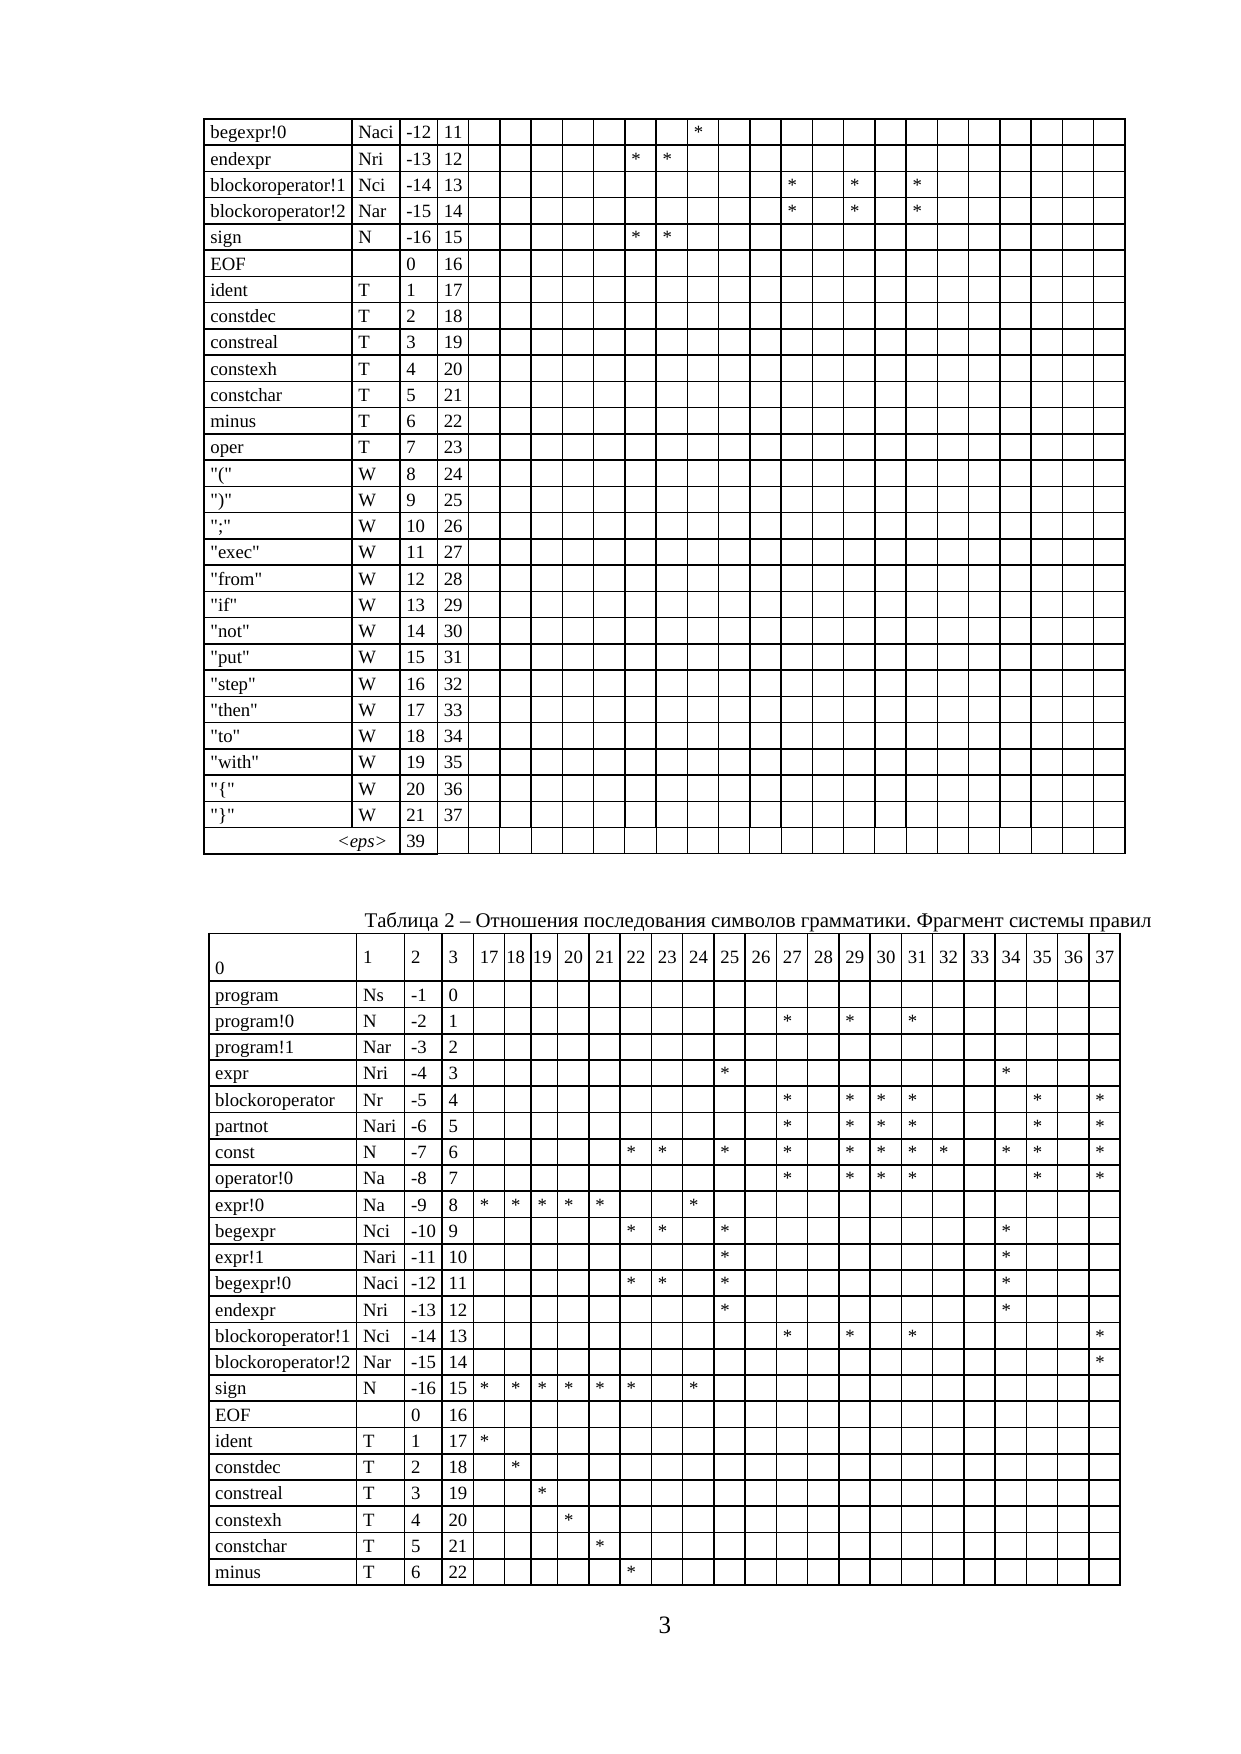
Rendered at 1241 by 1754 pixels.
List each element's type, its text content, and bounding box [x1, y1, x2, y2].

table_cell [1094, 723, 1124, 748]
table_cell [1063, 225, 1093, 249]
table_cell constchar [205, 382, 351, 407]
table_cell [813, 750, 843, 774]
table_cell 36 [438, 776, 468, 801]
table_cell [683, 1402, 713, 1427]
table_cell * [683, 1192, 713, 1217]
table_cell [746, 1087, 776, 1112]
table_cell [813, 540, 843, 564]
table_cell [938, 461, 968, 486]
table_cell [474, 1533, 504, 1558]
table_cell [1032, 645, 1062, 669]
table_cell 5 [443, 1113, 473, 1138]
table_cell -1 [405, 982, 441, 1007]
table_cell [969, 146, 999, 171]
table_cell 13 [401, 592, 437, 617]
table_cell [1094, 146, 1124, 171]
table_cell constexh [210, 1507, 356, 1532]
table_cell [965, 1376, 994, 1400]
table_cell [532, 1402, 557, 1427]
table_cell 24 [438, 461, 468, 486]
table_cell W [353, 461, 399, 486]
table_cell [1058, 1061, 1088, 1085]
table_cell [840, 1192, 869, 1217]
table_cell * [626, 225, 655, 249]
table_cell [782, 461, 812, 486]
table_cell [1058, 1192, 1088, 1217]
table_cell [1094, 120, 1124, 144]
table_cell [1058, 1560, 1088, 1584]
table_cell [590, 1061, 619, 1085]
table_cell [969, 251, 999, 276]
table_cell [505, 1008, 530, 1033]
table_cell [907, 435, 937, 459]
table_cell [1027, 1008, 1057, 1033]
table_cell [1001, 251, 1030, 276]
table_cell [715, 1533, 744, 1558]
table_cell [996, 1455, 1026, 1479]
table_cell [938, 225, 968, 249]
table_cell 11 [443, 1271, 473, 1295]
table_cell [1032, 146, 1062, 171]
table_cell [871, 1008, 901, 1033]
table_cell [469, 566, 499, 591]
table_cell [933, 1481, 963, 1505]
table_cell [1094, 618, 1124, 643]
table_cell * [1090, 1140, 1119, 1164]
table_cell [626, 487, 655, 512]
table_cell [751, 776, 780, 801]
table_cell T [353, 408, 399, 433]
table_cell constexh [205, 356, 351, 381]
table_cell [719, 828, 749, 853]
table_cell [876, 225, 905, 249]
table_cell W [353, 776, 399, 801]
table_cell [751, 671, 780, 696]
table_cell N [357, 1140, 404, 1164]
table_cell * [840, 1166, 869, 1190]
table_cell Nci [357, 1218, 404, 1243]
table_cell [746, 982, 776, 1007]
table_cell [965, 1087, 994, 1112]
table_cell * [1027, 1140, 1057, 1164]
table_cell [1094, 435, 1124, 459]
table_cell [474, 1218, 504, 1243]
table_cell [469, 277, 499, 302]
table_cell [844, 671, 874, 696]
table_cell [625, 828, 656, 853]
table_cell [621, 1402, 651, 1427]
table_cell [876, 802, 905, 827]
table_cell [719, 697, 749, 722]
table_cell [902, 1061, 932, 1085]
table_cell [652, 1008, 682, 1033]
table_cell [746, 1350, 776, 1374]
table_cell [652, 982, 682, 1007]
table_cell [751, 120, 780, 144]
table_cell [469, 172, 499, 197]
table_cell [652, 1061, 682, 1085]
table_cell [563, 330, 593, 354]
table_cell [813, 303, 843, 328]
table_cell [469, 592, 499, 617]
table_cell blockoroperator!2 [205, 198, 351, 223]
table_cell [840, 1218, 869, 1243]
table_cell [626, 120, 655, 144]
table_cell [474, 1140, 504, 1164]
table_cell * [1027, 1113, 1057, 1138]
table_cell 11 [438, 120, 468, 144]
table_cell * [1090, 1087, 1119, 1112]
table_cell [501, 356, 530, 381]
table_cell * [505, 1376, 530, 1400]
table_cell [657, 540, 687, 564]
table_cell [1063, 566, 1093, 591]
table_cell [938, 435, 968, 459]
table_cell [501, 750, 530, 774]
table_cell [594, 225, 624, 249]
table_cell [876, 120, 905, 144]
table_cell -13 [401, 146, 437, 171]
table_cell [1090, 1008, 1119, 1033]
table_cell 10 [443, 1245, 473, 1269]
table_cell [474, 1035, 504, 1059]
table_cell [715, 1455, 744, 1479]
table_cell [719, 198, 749, 223]
table_cell [933, 1323, 963, 1348]
table_cell * [1027, 1166, 1057, 1190]
table_cell [871, 1428, 901, 1453]
table_cell [813, 382, 843, 407]
table_cell * [683, 1376, 713, 1400]
table_cell [621, 1061, 651, 1085]
table_cell W [353, 750, 399, 774]
table_cell * [782, 198, 812, 223]
table_cell 7 [443, 1166, 473, 1190]
table_cell [938, 487, 968, 512]
table_cell 14 [401, 618, 437, 643]
table_cell [474, 1297, 504, 1322]
table_cell [469, 645, 499, 669]
table_cell [808, 1113, 838, 1138]
table_cell * [777, 1140, 807, 1164]
table_cell [683, 1533, 713, 1558]
table_cell [501, 723, 530, 748]
table_cell [532, 1507, 557, 1532]
table_cell [1001, 382, 1030, 407]
table_cell [719, 776, 749, 801]
table_cell [907, 723, 937, 748]
table_header 24 [683, 934, 713, 980]
table_cell constreal [210, 1481, 356, 1505]
table_cell [626, 172, 655, 197]
table_cell [657, 802, 687, 827]
table_cell [751, 802, 780, 827]
table_cell [782, 645, 812, 669]
table_cell [777, 1402, 807, 1427]
table_cell [933, 1402, 963, 1427]
table_cell W [353, 802, 399, 827]
table_cell [505, 1087, 530, 1112]
table_cell [1032, 802, 1062, 827]
table_cell [902, 982, 932, 1007]
table_cell [1032, 120, 1062, 144]
table_cell [469, 356, 499, 381]
table_cell [933, 1245, 963, 1269]
table_cell [746, 1428, 776, 1453]
table_cell [938, 251, 968, 276]
table_cell [996, 1533, 1026, 1558]
table_cell [933, 1533, 963, 1558]
table_cell [563, 225, 593, 249]
table_cell * [621, 1271, 651, 1295]
table_cell [1001, 120, 1030, 144]
table_cell [1001, 802, 1030, 827]
table_cell [715, 1376, 744, 1400]
table_cell * [933, 1140, 963, 1164]
table_cell begexpr [210, 1218, 356, 1243]
table_cell [1058, 1376, 1088, 1400]
table_cell [777, 1061, 807, 1085]
table_cell 12 [443, 1297, 473, 1322]
table_cell * [558, 1376, 588, 1400]
table_cell [558, 1271, 588, 1295]
table_cell * [474, 1376, 504, 1400]
table_cell ident [210, 1428, 356, 1453]
table_cell [505, 1061, 530, 1085]
table_cell [501, 330, 530, 354]
table_cell [1001, 513, 1030, 538]
table_cell [1058, 1035, 1088, 1059]
table_cell [965, 1245, 994, 1269]
table_cell * [844, 172, 874, 197]
table_cell [871, 1297, 901, 1322]
table_cell [474, 1166, 504, 1190]
table_cell [657, 382, 687, 407]
table_cell [782, 723, 812, 748]
table_cell [1058, 1218, 1088, 1243]
table_cell [532, 1350, 557, 1374]
table_cell [808, 1560, 838, 1584]
table_cell [969, 408, 999, 433]
table_cell [746, 1245, 776, 1269]
table_cell [1001, 592, 1030, 617]
table_cell [1032, 592, 1062, 617]
table_cell [808, 1271, 838, 1295]
table_cell begexpr!0 [205, 120, 351, 144]
table_cell T [357, 1481, 404, 1505]
table_cell * [652, 1271, 682, 1295]
table_cell [1027, 1271, 1057, 1295]
table_cell [563, 146, 593, 171]
table_cell [996, 1402, 1026, 1427]
table_cell [782, 225, 812, 249]
table_cell 15 [401, 645, 437, 669]
table_cell 5 [401, 382, 437, 407]
table_cell [938, 408, 968, 433]
table_cell [594, 513, 624, 538]
table_cell [876, 776, 905, 801]
table_cell * [1090, 1350, 1119, 1374]
table_cell [621, 982, 651, 1007]
table_cell [777, 1560, 807, 1584]
table_cell W [353, 513, 399, 538]
table_cell [746, 1113, 776, 1138]
table_cell [563, 776, 593, 801]
table_cell [1058, 1533, 1088, 1558]
table_cell [808, 1140, 838, 1164]
table_cell expr [210, 1061, 356, 1085]
table_cell [532, 303, 562, 328]
table_cell [996, 1428, 1026, 1453]
table_cell [813, 356, 843, 381]
table_cell [683, 1087, 713, 1112]
table_cell [969, 330, 999, 354]
table_cell -7 [405, 1140, 441, 1164]
table_cell [505, 1245, 530, 1269]
table_cell [1063, 671, 1093, 696]
table_cell * [840, 1323, 869, 1348]
table_cell [965, 1455, 994, 1479]
table_cell [875, 828, 906, 853]
table_cell [469, 146, 499, 171]
table_cell 2 [443, 1035, 473, 1059]
table_cell [1001, 435, 1030, 459]
table_cell [469, 120, 499, 144]
table_cell [1090, 982, 1119, 1007]
table_cell [626, 697, 655, 722]
table_cell [1032, 566, 1062, 591]
table_cell [657, 303, 687, 328]
table_cell * [902, 1166, 932, 1190]
table_cell [715, 982, 744, 1007]
table_cell [594, 330, 624, 354]
table_cell Nci [357, 1323, 404, 1348]
table_cell [719, 303, 749, 328]
table_cell [813, 435, 843, 459]
table_cell [652, 1245, 682, 1269]
table_cell [813, 198, 843, 223]
table_cell [469, 461, 499, 486]
table_cell [1032, 303, 1062, 328]
table_cell 3 [405, 1481, 441, 1505]
table_cell [501, 645, 530, 669]
table_cell [871, 1271, 901, 1295]
table_cell [813, 566, 843, 591]
table_cell [751, 540, 780, 564]
table_cell [777, 1297, 807, 1322]
table_cell [1001, 776, 1030, 801]
table_cell * [715, 1271, 744, 1295]
table_cell [1027, 1192, 1057, 1217]
table_cell [558, 1481, 588, 1505]
table_cell W [353, 645, 399, 669]
table_cell [505, 1350, 530, 1374]
table_header 36 [1058, 934, 1088, 980]
table_cell [876, 382, 905, 407]
table_cell Nri [357, 1297, 404, 1322]
table_cell [938, 120, 968, 144]
table_cell 18 [438, 303, 468, 328]
table_cell [938, 645, 968, 669]
table_cell [719, 330, 749, 354]
table_cell [871, 1402, 901, 1427]
table_cell * [688, 120, 718, 144]
table_cell [1001, 146, 1030, 171]
table_cell [808, 1402, 838, 1427]
table_cell 32 [438, 671, 468, 696]
table_cell "if" [205, 592, 351, 617]
table_cell [652, 1533, 682, 1558]
table_cell [688, 198, 718, 223]
table_cell [876, 487, 905, 512]
table_cell [469, 513, 499, 538]
table_cell [1063, 723, 1093, 748]
table_cell [683, 1455, 713, 1479]
table_cell [969, 540, 999, 564]
table_cell 28 [438, 566, 468, 591]
table_cell [594, 750, 624, 774]
table_cell 3 [443, 1061, 473, 1085]
table_cell -4 [405, 1061, 441, 1085]
table_cell [1063, 120, 1093, 144]
table_cell [474, 982, 504, 1007]
table_cell [782, 303, 812, 328]
table_cell [715, 1192, 744, 1217]
table_cell [626, 513, 655, 538]
table_cell [469, 671, 499, 696]
table_cell 21 [401, 802, 437, 827]
table_cell [1032, 330, 1062, 354]
table_cell [1094, 408, 1124, 433]
table_cell [1063, 330, 1093, 354]
table_cell minus [205, 408, 351, 433]
table_cell [594, 172, 624, 197]
table_cell [1058, 1113, 1088, 1138]
table_cell [657, 120, 687, 144]
table_cell * [840, 1140, 869, 1164]
table_cell [1027, 1376, 1057, 1400]
table_cell [844, 645, 874, 669]
table_cell 22 [443, 1560, 473, 1584]
table_cell [532, 1035, 557, 1059]
table_cell [1090, 1402, 1119, 1427]
table_cell [782, 382, 812, 407]
table_cell [871, 1507, 901, 1532]
table_cell [621, 1035, 651, 1059]
table_cell [907, 618, 937, 643]
table_cell [683, 1035, 713, 1059]
table_cell 12 [438, 146, 468, 171]
table_cell [683, 1218, 713, 1243]
table_cell 2 [405, 1455, 441, 1479]
table_cell [505, 1297, 530, 1322]
table_cell [626, 277, 655, 302]
table_cell constdec [205, 303, 351, 328]
table_cell [657, 671, 687, 696]
table_cell [719, 225, 749, 249]
table_header 28 [808, 934, 838, 980]
table_cell [469, 303, 499, 328]
table_cell 37 [438, 802, 468, 827]
table_cell 4 [401, 356, 437, 381]
table_cell 19 [401, 750, 437, 774]
table_cell [1027, 1297, 1057, 1322]
table_cell [902, 1402, 932, 1427]
table_header 23 [652, 934, 682, 980]
table_cell [813, 592, 843, 617]
table_cell [683, 1428, 713, 1453]
table_header 25 [715, 934, 744, 980]
table_cell [501, 408, 530, 433]
table_cell [938, 592, 968, 617]
table_cell [782, 697, 812, 722]
table_cell [751, 251, 780, 276]
table_cell [657, 408, 687, 433]
table_cell * [621, 1376, 651, 1400]
table_cell W [353, 540, 399, 564]
table_cell [808, 1192, 838, 1217]
table_cell [532, 1271, 557, 1295]
table_cell * [996, 1061, 1026, 1085]
table_cell [844, 828, 874, 853]
table_cell [782, 277, 812, 302]
table_cell Nci [353, 172, 399, 197]
table_cell * [996, 1271, 1026, 1295]
table_cell [876, 303, 905, 328]
table_cell "{" [205, 776, 351, 801]
table_cell begexpr!0 [210, 1271, 356, 1295]
table_cell endexpr [210, 1297, 356, 1322]
table_cell [652, 1507, 682, 1532]
table_cell [474, 1061, 504, 1085]
table_cell [840, 1428, 869, 1453]
table_cell [844, 697, 874, 722]
table_cell [683, 1113, 713, 1138]
table_cell 4 [443, 1087, 473, 1112]
table_cell [1094, 251, 1124, 276]
table_cell [1063, 540, 1093, 564]
table_cell [501, 435, 530, 459]
table_cell [657, 697, 687, 722]
table_cell T [357, 1507, 404, 1532]
table_cell [777, 1245, 807, 1269]
table_cell 6 [401, 408, 437, 433]
table_cell [719, 461, 749, 486]
table_cell [1058, 1166, 1088, 1190]
table_cell [626, 671, 655, 696]
table_cell [621, 1192, 651, 1217]
table_cell * [532, 1192, 557, 1217]
table_cell [1058, 1140, 1088, 1164]
table_header 22 [621, 934, 651, 980]
table_cell [652, 1113, 682, 1138]
table_cell [1094, 461, 1124, 486]
table_cell [965, 1166, 994, 1190]
table_cell [782, 566, 812, 591]
table_cell 10 [401, 513, 437, 538]
table_cell [563, 566, 593, 591]
table_cell [996, 1113, 1026, 1138]
table_cell [1090, 1297, 1119, 1322]
table_cell [563, 198, 593, 223]
table_cell [1058, 1507, 1088, 1532]
table_cell [715, 1428, 744, 1453]
table_cell [532, 356, 562, 381]
table_cell [751, 750, 780, 774]
table_cell * [657, 225, 687, 249]
table_cell [813, 828, 843, 853]
table_cell [688, 225, 718, 249]
table_cell [876, 356, 905, 381]
table_cell [715, 1481, 744, 1505]
table_cell [1063, 408, 1093, 433]
table_cell [657, 750, 687, 774]
table_cell [558, 1140, 588, 1164]
table_cell [657, 723, 687, 748]
table_cell [876, 172, 905, 197]
table_cell [933, 1166, 963, 1190]
table_cell [902, 1428, 932, 1453]
table_cell W [353, 592, 399, 617]
table_cell 4 [405, 1507, 441, 1532]
table_cell [907, 120, 937, 144]
table_cell [965, 1402, 994, 1427]
table_cell [1094, 645, 1124, 669]
table_cell [844, 802, 874, 827]
table_cell [621, 1297, 651, 1322]
table_cell [590, 1035, 619, 1059]
table_cell [902, 1507, 932, 1532]
table_cell [505, 1218, 530, 1243]
table_cell 21 [443, 1533, 473, 1558]
table_cell [1090, 1560, 1119, 1584]
table_cell [683, 1166, 713, 1190]
table_cell 16 [443, 1402, 473, 1427]
table_cell [594, 356, 624, 381]
table_cell [907, 645, 937, 669]
table_cell [965, 1428, 994, 1453]
table_cell [782, 120, 812, 144]
table_cell [996, 1192, 1026, 1217]
table_cell [840, 1350, 869, 1374]
table_cell [813, 172, 843, 197]
table_cell [808, 1323, 838, 1348]
table_cell [1090, 1481, 1119, 1505]
table_cell [626, 435, 655, 459]
table_cell [871, 1350, 901, 1374]
table_cell [813, 120, 843, 144]
table_cell [907, 251, 937, 276]
table_cell -2 [405, 1008, 441, 1033]
table_cell [688, 723, 718, 748]
table_cell [933, 1113, 963, 1138]
table_cell [532, 540, 562, 564]
table_cell [469, 540, 499, 564]
table_cell [782, 330, 812, 354]
table_cell [558, 1035, 588, 1059]
table_cell [938, 513, 968, 538]
table_cell "with" [205, 750, 351, 774]
table_cell [532, 1061, 557, 1085]
table_cell [683, 1271, 713, 1295]
table_cell [938, 198, 968, 223]
table_cell * [996, 1140, 1026, 1164]
table_cell [469, 750, 499, 774]
table_cell [594, 461, 624, 486]
table_cell [813, 251, 843, 276]
table_cell [621, 1350, 651, 1374]
table_cell [501, 618, 530, 643]
table_cell * [871, 1166, 901, 1190]
table_cell [469, 776, 499, 801]
table_cell [933, 1455, 963, 1479]
table_cell [965, 1533, 994, 1558]
table_cell [813, 618, 843, 643]
table_cell [840, 982, 869, 1007]
table_cell "to" [205, 723, 351, 748]
table_cell * [907, 198, 937, 223]
table_cell -9 [405, 1192, 441, 1217]
table_cell T [357, 1533, 404, 1558]
table_cell [902, 1533, 932, 1558]
table_cell [621, 1428, 651, 1453]
table_cell [808, 1481, 838, 1505]
table_cell [501, 382, 530, 407]
table_cell [715, 1323, 744, 1348]
table_cell [505, 1402, 530, 1427]
table_cell [902, 1192, 932, 1217]
table_cell [657, 776, 687, 801]
table_cell [558, 1533, 588, 1558]
table_cell [652, 1035, 682, 1059]
table_cell [474, 1560, 504, 1584]
table_cell [1090, 1192, 1119, 1217]
table_cell [1094, 330, 1124, 354]
table_cell [474, 1323, 504, 1348]
table_cell 8 [443, 1192, 473, 1217]
table_cell "put" [205, 645, 351, 669]
table_cell [558, 1323, 588, 1348]
table_cell Na [357, 1166, 404, 1190]
table_cell [1032, 408, 1062, 433]
table_cell 11 [401, 540, 437, 564]
table_cell "}" [205, 802, 351, 827]
table_cell [938, 172, 968, 197]
table_cell blockoroperator!1 [210, 1323, 356, 1348]
table_cell [1027, 1560, 1057, 1584]
table_cell [746, 1481, 776, 1505]
table_cell [594, 828, 624, 853]
table_header 33 [965, 934, 994, 980]
table_cell [938, 802, 968, 827]
table_cell [782, 540, 812, 564]
table_cell [782, 776, 812, 801]
table_cell W [353, 723, 399, 748]
table_cell N [357, 1376, 404, 1400]
table_cell [357, 1402, 404, 1427]
table_cell [652, 1402, 682, 1427]
table_cell [1032, 723, 1062, 748]
table_cell [469, 828, 499, 853]
table_cell [871, 1533, 901, 1558]
table_cell * [558, 1507, 588, 1532]
table_cell [558, 1166, 588, 1190]
table_cell partnot [210, 1113, 356, 1138]
table_cell [1058, 982, 1088, 1007]
table_cell [469, 408, 499, 433]
table_cell [505, 1323, 530, 1348]
table_cell [563, 671, 593, 696]
table_cell [688, 645, 718, 669]
table_cell [1094, 513, 1124, 538]
table_cell [907, 146, 937, 171]
table_cell [938, 303, 968, 328]
table_cell [532, 487, 562, 512]
table_cell [933, 1218, 963, 1243]
table_cell [1094, 802, 1124, 827]
table_cell [1032, 382, 1062, 407]
table_cell [590, 1428, 619, 1453]
table_cell [1094, 198, 1124, 223]
table_cell [1094, 750, 1124, 774]
table_cell [840, 1533, 869, 1558]
table_cell [532, 120, 562, 144]
table_cell [1058, 1008, 1088, 1033]
table_header 3 [443, 934, 473, 980]
table_cell [1094, 303, 1124, 328]
table_cell * [996, 1245, 1026, 1269]
table_cell [469, 487, 499, 512]
table_cell [657, 566, 687, 591]
table_cell [715, 1402, 744, 1427]
table_cell [719, 802, 749, 827]
table_cell [1001, 408, 1030, 433]
table_cell [688, 802, 718, 827]
table_cell [969, 487, 999, 512]
table_cell [871, 1061, 901, 1085]
table_cell [683, 1008, 713, 1033]
table_cell [558, 1061, 588, 1085]
table_cell [594, 671, 624, 696]
table_cell [719, 382, 749, 407]
table_cell * [777, 1087, 807, 1112]
table_cell [353, 251, 399, 276]
table_cell [1063, 776, 1093, 801]
table_cell [621, 1113, 651, 1138]
table_cell [590, 982, 619, 1007]
table_cell * [777, 1323, 807, 1348]
table_cell [590, 1008, 619, 1033]
table_cell [1058, 1428, 1088, 1453]
table_cell [871, 1218, 901, 1243]
table_cell -12 [401, 120, 437, 144]
table_cell [558, 1455, 588, 1479]
table_cell [719, 671, 749, 696]
table_cell [505, 1140, 530, 1164]
table_cell [563, 251, 593, 276]
table_cell [938, 697, 968, 722]
table_cell [505, 1166, 530, 1190]
table_cell [1001, 172, 1030, 197]
table_cell 9 [401, 487, 437, 512]
table_cell [683, 1560, 713, 1584]
table_cell [808, 1376, 838, 1400]
table_cell [1063, 802, 1093, 827]
table_cell * [996, 1297, 1026, 1322]
table_cell [590, 1560, 619, 1584]
table_cell [844, 592, 874, 617]
table_cell [1094, 172, 1124, 197]
table_cell [844, 776, 874, 801]
table_cell [969, 671, 999, 696]
table_cell 21 [438, 382, 468, 407]
table_cell [652, 1560, 682, 1584]
table_cell [715, 1350, 744, 1374]
table_cell [1027, 1218, 1057, 1243]
table_cell * [532, 1481, 557, 1505]
table_cell [688, 330, 718, 354]
table_cell [505, 1428, 530, 1453]
table_cell [969, 645, 999, 669]
table_cell [938, 671, 968, 696]
table_cell [782, 750, 812, 774]
table_cell ")" [205, 487, 351, 512]
table_cell [933, 982, 963, 1007]
table_cell [1063, 146, 1093, 171]
table_cell [840, 1245, 869, 1269]
table_cell [871, 1455, 901, 1479]
table_cell [746, 1166, 776, 1190]
table_cell [558, 1297, 588, 1322]
table_cell [1032, 172, 1062, 197]
table_cell 6 [405, 1560, 441, 1584]
table_cell 26 [438, 513, 468, 538]
table_cell [808, 1533, 838, 1558]
table_cell [469, 330, 499, 354]
table_cell 0 [443, 982, 473, 1007]
table_cell 30 [438, 618, 468, 643]
table_cell * [621, 1140, 651, 1164]
table_cell [996, 1035, 1026, 1059]
table_cell 14 [438, 198, 468, 223]
table_cell [505, 1271, 530, 1295]
table_cell * [844, 198, 874, 223]
table_cell [969, 566, 999, 591]
table_cell [907, 828, 937, 853]
table_cell [876, 461, 905, 486]
table_cell [751, 198, 780, 223]
table_cell [621, 1507, 651, 1532]
table_cell [1058, 1087, 1088, 1112]
table_cell [474, 1113, 504, 1138]
table_cell [746, 1297, 776, 1322]
table_cell 31 [438, 645, 468, 669]
table_cell [782, 618, 812, 643]
table_cell [876, 723, 905, 748]
table_cell * [715, 1218, 744, 1243]
table_cell [907, 671, 937, 696]
table_cell [657, 198, 687, 223]
table_cell [594, 592, 624, 617]
table_cell * [715, 1297, 744, 1322]
table_cell [746, 1376, 776, 1400]
table_cell * [777, 1008, 807, 1033]
table_cell [813, 277, 843, 302]
table_cell [813, 330, 843, 354]
table_cell [590, 1140, 619, 1164]
table_cell [1001, 540, 1030, 564]
table_cell "exec" [205, 540, 351, 564]
table_cell [1094, 540, 1124, 564]
table_cell [965, 1218, 994, 1243]
table_cell [996, 1008, 1026, 1033]
table_cell [719, 277, 749, 302]
table_cell [808, 1350, 838, 1374]
table_cell [563, 723, 593, 748]
table_cell [719, 146, 749, 171]
table_cell 16 [438, 251, 468, 276]
table_cell [876, 408, 905, 433]
table_cell [558, 1087, 588, 1112]
table_cell [902, 1271, 932, 1295]
table_cell [621, 1481, 651, 1505]
table_cell [1063, 828, 1093, 853]
table_cell [474, 1008, 504, 1033]
table_cell [715, 1166, 744, 1190]
table_cell [590, 1507, 619, 1532]
table_cell [1063, 592, 1093, 617]
table_cell [1058, 1297, 1088, 1322]
table_cell [563, 802, 593, 827]
table_cell [688, 303, 718, 328]
table_cell 7 [401, 435, 437, 459]
table_cell [933, 1087, 963, 1112]
table_cell [1001, 356, 1030, 381]
table_cell [652, 1376, 682, 1400]
table_cell [1032, 198, 1062, 223]
table_header 32 [933, 934, 963, 980]
table_cell 13 [443, 1323, 473, 1348]
table_cell [563, 408, 593, 433]
table_cell [938, 750, 968, 774]
table_cell [1001, 330, 1030, 354]
table_cell 34 [438, 723, 468, 748]
table_cell [965, 1560, 994, 1584]
table_cell [938, 277, 968, 302]
table_header 2 [405, 934, 441, 980]
table_cell blockoroperator!2 [210, 1350, 356, 1374]
table_cell [474, 1481, 504, 1505]
table_cell [996, 982, 1026, 1007]
table_cell [532, 723, 562, 748]
table_cell [626, 198, 655, 223]
table_cell [688, 566, 718, 591]
table_cell [532, 1297, 557, 1322]
table_cell [1058, 1245, 1088, 1269]
table_cell [688, 487, 718, 512]
table_cell * [657, 146, 687, 171]
table_cell [501, 277, 530, 302]
table_cell [715, 1087, 744, 1112]
table_cell [1090, 1533, 1119, 1558]
table_cell [1032, 225, 1062, 249]
table_cell [1027, 1507, 1057, 1532]
table_cell [782, 671, 812, 696]
table_cell [501, 487, 530, 512]
table_cell [876, 198, 905, 223]
table_cell [1090, 1507, 1119, 1532]
table_cell [1058, 1455, 1088, 1479]
table_cell operator!0 [210, 1166, 356, 1190]
table_cell [1032, 697, 1062, 722]
table_cell [813, 408, 843, 433]
table_cell [876, 645, 905, 669]
table_cell [621, 1087, 651, 1112]
table_cell -15 [401, 198, 437, 223]
table_cell [938, 723, 968, 748]
table_cell [590, 1402, 619, 1427]
table_header 27 [777, 934, 807, 980]
table_cell [844, 618, 874, 643]
table_cell [590, 1350, 619, 1374]
table_header 35 [1027, 934, 1057, 980]
table_cell [813, 146, 843, 171]
table_cell [683, 1350, 713, 1374]
table_cell [751, 723, 780, 748]
table_cell [871, 1192, 901, 1217]
table_cell 19 [443, 1481, 473, 1505]
table_cell [965, 982, 994, 1007]
table_cell [938, 776, 968, 801]
table_cell [590, 1481, 619, 1505]
table_cell [594, 303, 624, 328]
table_cell [532, 172, 562, 197]
table_cell [933, 1560, 963, 1584]
table_cell [657, 513, 687, 538]
table_cell 17 [438, 277, 468, 302]
table_cell [907, 330, 937, 354]
table_cell [563, 645, 593, 669]
table_cell [969, 356, 999, 381]
table_cell [969, 776, 999, 801]
table_header 0 [210, 934, 356, 980]
table_cell [532, 513, 562, 538]
table_cell [621, 1323, 651, 1348]
table_cell [876, 277, 905, 302]
table_cell [594, 277, 624, 302]
table_cell [902, 1218, 932, 1243]
table_cell 5 [405, 1533, 441, 1558]
table_cell [532, 618, 562, 643]
table_cell * [558, 1192, 588, 1217]
table_cell [902, 1560, 932, 1584]
table_cell [808, 982, 838, 1007]
table_cell -5 [405, 1087, 441, 1112]
table_cell [688, 435, 718, 459]
table_cell [844, 487, 874, 512]
table_cell [1063, 198, 1093, 223]
table_cell * [715, 1140, 744, 1164]
table_cell [532, 277, 562, 302]
table_cell [1094, 671, 1124, 696]
table_cell [469, 198, 499, 223]
table_cell [969, 461, 999, 486]
table_cell blockoroperator [210, 1087, 356, 1112]
table_cell [1063, 303, 1093, 328]
table_cell [844, 750, 874, 774]
table_cell [907, 750, 937, 774]
table_cell [719, 172, 749, 197]
table_cell [876, 750, 905, 774]
table_cell [876, 251, 905, 276]
table_cell [532, 1087, 557, 1112]
table_cell [719, 750, 749, 774]
table_cell T [353, 303, 399, 328]
table_cell [808, 1087, 838, 1112]
table_cell Naci [357, 1271, 404, 1295]
table_cell [1058, 1323, 1088, 1348]
table_cell [907, 540, 937, 564]
table_cell [590, 1166, 619, 1190]
table_cell T [353, 382, 399, 407]
text Таблица 2 – Отношения последования символов грамматики. Фрагмент системы правил [177, 908, 1152, 932]
table_cell [532, 776, 562, 801]
table_cell [532, 1166, 557, 1190]
table_cell [933, 1192, 963, 1217]
table_header 21 [590, 934, 619, 980]
table_cell * [626, 146, 655, 171]
table_cell [563, 461, 593, 486]
table_cell [969, 828, 999, 853]
table_cell [719, 592, 749, 617]
table_cell [907, 303, 937, 328]
table_cell [590, 1087, 619, 1112]
table_cell [626, 723, 655, 748]
table_cell [1063, 750, 1093, 774]
table_cell [1063, 461, 1093, 486]
table_cell [751, 356, 780, 381]
table_cell * [621, 1560, 651, 1584]
table_cell [902, 1297, 932, 1322]
table_cell [505, 1533, 530, 1558]
table_cell 35 [438, 750, 468, 774]
table_cell [902, 1350, 932, 1374]
table_cell * [621, 1218, 651, 1243]
table_cell [813, 776, 843, 801]
table_cell * [474, 1192, 504, 1217]
table_cell [813, 723, 843, 748]
table_cell [626, 303, 655, 328]
table_cell [1001, 723, 1030, 748]
table_cell [558, 1113, 588, 1138]
table_cell [719, 251, 749, 276]
table_cell [657, 356, 687, 381]
table_cell Nari [357, 1245, 404, 1269]
table_cell 14 [443, 1350, 473, 1374]
table_cell [840, 1376, 869, 1400]
table_cell [1027, 1035, 1057, 1059]
table_cell [840, 1035, 869, 1059]
table_cell [844, 146, 874, 171]
table_cell [594, 618, 624, 643]
table_cell [563, 382, 593, 407]
table_cell [808, 1035, 838, 1059]
table_cell [965, 1507, 994, 1532]
table_cell [1027, 1402, 1057, 1427]
table_cell [563, 120, 593, 144]
table_cell 6 [443, 1140, 473, 1164]
table_cell [938, 828, 968, 853]
table_cell [558, 1560, 588, 1584]
table_cell [594, 697, 624, 722]
table_cell [532, 198, 562, 223]
table_cell [652, 1297, 682, 1322]
table_cell [1001, 277, 1030, 302]
table_cell [558, 1350, 588, 1374]
table_cell [715, 1008, 744, 1033]
table_cell [594, 645, 624, 669]
table_cell [626, 540, 655, 564]
table_cell [563, 697, 593, 722]
table_cell [938, 566, 968, 591]
table_cell [1058, 1402, 1088, 1427]
table_cell [683, 1140, 713, 1164]
table_cell [969, 303, 999, 328]
table_cell 15 [443, 1376, 473, 1400]
table_cell ident [205, 277, 351, 302]
table_cell [688, 356, 718, 381]
table_cell 17 [401, 697, 437, 722]
table_cell [840, 1061, 869, 1085]
table_cell [1090, 1455, 1119, 1479]
table_cell Ns [357, 982, 404, 1007]
table_cell [688, 750, 718, 774]
table_cell [652, 1323, 682, 1348]
table_cell [532, 1245, 557, 1269]
table_cell [563, 303, 593, 328]
table_cell [532, 1140, 557, 1164]
table_cell [688, 618, 718, 643]
table_cell [751, 566, 780, 591]
table_cell [532, 225, 562, 249]
table_cell 33 [438, 697, 468, 722]
table_cell 23 [438, 435, 468, 459]
table_cell [505, 1481, 530, 1505]
table_cell [1090, 1271, 1119, 1295]
table_cell [876, 566, 905, 591]
table_cell [933, 1271, 963, 1295]
table_cell [469, 435, 499, 459]
table_cell [969, 172, 999, 197]
table_cell T [357, 1428, 404, 1453]
table_cell [907, 382, 937, 407]
table_cell [688, 776, 718, 801]
table_cell [558, 1008, 588, 1033]
table_cell [621, 1245, 651, 1269]
table_cell [474, 1402, 504, 1427]
table_cell [626, 461, 655, 486]
table_cell [813, 461, 843, 486]
table_cell Nar [353, 198, 399, 223]
table_cell [474, 1087, 504, 1112]
table_cell [652, 1166, 682, 1190]
table_cell [813, 225, 843, 249]
table_cell 1 [405, 1428, 441, 1453]
table_cell [751, 408, 780, 433]
table_cell [1090, 1035, 1119, 1059]
table_header 34 [996, 934, 1026, 980]
table_cell [505, 982, 530, 1007]
table_cell [907, 566, 937, 591]
table_cell [844, 120, 874, 144]
table_cell "(" [205, 461, 351, 486]
table_cell [876, 513, 905, 538]
table_cell [1001, 697, 1030, 722]
table_cell [501, 225, 530, 249]
table_cell [532, 592, 562, 617]
table_cell [746, 1061, 776, 1085]
table_cell [532, 408, 562, 433]
table_cell 16 [401, 671, 437, 696]
table_cell [594, 802, 624, 827]
table_cell [844, 435, 874, 459]
table_cell [688, 461, 718, 486]
table_cell [563, 356, 593, 381]
table_cell * [1090, 1166, 1119, 1190]
table_cell [933, 1297, 963, 1322]
table_cell [683, 1297, 713, 1322]
table_cell [782, 487, 812, 512]
table_cell [871, 1481, 901, 1505]
table_cell [871, 982, 901, 1007]
table_cell Nari [357, 1113, 404, 1138]
table_cell [501, 513, 530, 538]
table_header 26 [746, 934, 776, 980]
table_cell [965, 1140, 994, 1164]
table_cell [688, 382, 718, 407]
table_cell <eps> [205, 828, 399, 853]
table_cell [1063, 513, 1093, 538]
table_cell [933, 1350, 963, 1374]
table_cell [469, 225, 499, 249]
table_cell [969, 225, 999, 249]
table_cell [777, 1035, 807, 1059]
table_cell [933, 1008, 963, 1033]
table_cell [590, 1323, 619, 1348]
table_cell [715, 1560, 744, 1584]
table_cell [1090, 1218, 1119, 1243]
table_cell [621, 1533, 651, 1558]
table_header 20 [558, 934, 588, 980]
table_cell Nar [357, 1350, 404, 1374]
table_cell [876, 671, 905, 696]
table_cell "not" [205, 618, 351, 643]
table_cell * [505, 1455, 530, 1479]
table_cell constdec [210, 1455, 356, 1479]
table_cell [719, 566, 749, 591]
table_cell [532, 697, 562, 722]
table_cell [505, 1035, 530, 1059]
table_cell [746, 1271, 776, 1295]
table_cell [1001, 461, 1030, 486]
table_cell [1032, 750, 1062, 774]
table_cell * [1027, 1087, 1057, 1112]
table_cell -3 [405, 1035, 441, 1059]
table_cell [1063, 697, 1093, 722]
table_cell [969, 120, 999, 144]
table_cell 1 [401, 277, 437, 302]
table_cell [902, 1245, 932, 1269]
table_cell [505, 1560, 530, 1584]
table_cell * [840, 1008, 869, 1033]
table_cell [933, 1061, 963, 1085]
table_cell [558, 1218, 588, 1243]
table_cell [969, 277, 999, 302]
table_cell [969, 382, 999, 407]
table_cell [469, 382, 499, 407]
table_cell N [353, 225, 399, 249]
table_cell [501, 592, 530, 617]
table_cell [626, 618, 655, 643]
table_cell endexpr [205, 146, 351, 171]
table_cell T [353, 435, 399, 459]
table_cell T [353, 356, 399, 381]
table_cell [1094, 828, 1124, 853]
table_cell [438, 828, 468, 853]
table_cell [751, 277, 780, 302]
table_cell [1063, 618, 1093, 643]
table_cell [657, 435, 687, 459]
table_cell [626, 382, 655, 407]
table_cell [1063, 251, 1093, 276]
table_cell [1001, 750, 1030, 774]
table_cell * [474, 1428, 504, 1453]
table_cell [751, 172, 780, 197]
table_cell 3 [401, 330, 437, 354]
table_cell [1001, 671, 1030, 696]
table_cell [715, 1507, 744, 1532]
table_cell [558, 1402, 588, 1427]
table_cell "step" [205, 671, 351, 696]
table_cell [996, 1166, 1026, 1190]
table_cell [657, 618, 687, 643]
table_cell * [996, 1218, 1026, 1243]
table_cell * [902, 1087, 932, 1112]
table_cell 29 [438, 592, 468, 617]
table_cell [1058, 1271, 1088, 1295]
table_cell [907, 356, 937, 381]
table_cell [969, 592, 999, 617]
table_cell [777, 1481, 807, 1505]
table_cell [777, 1507, 807, 1532]
table_cell [590, 1271, 619, 1295]
table_cell [777, 1455, 807, 1479]
table_cell [844, 303, 874, 328]
table_cell [1090, 1376, 1119, 1400]
table_cell const [210, 1140, 356, 1164]
table_cell [1058, 1481, 1088, 1505]
table_cell 39 [401, 828, 437, 853]
table_cell [501, 120, 530, 144]
table_cell [751, 697, 780, 722]
table_cell [871, 1376, 901, 1400]
table_cell [1032, 277, 1062, 302]
table_cell * [871, 1087, 901, 1112]
table_cell T [353, 330, 399, 354]
table_cell [563, 487, 593, 512]
table_cell sign [205, 225, 351, 249]
table_cell [719, 408, 749, 433]
table_cell [965, 1008, 994, 1033]
table_cell [657, 592, 687, 617]
table_cell [594, 120, 624, 144]
table_cell [907, 225, 937, 249]
table_cell -12 [405, 1271, 441, 1295]
table_cell [876, 146, 905, 171]
table_cell * [505, 1192, 530, 1217]
table_cell [1032, 828, 1062, 853]
table_cell Nri [357, 1061, 404, 1085]
table_cell [657, 172, 687, 197]
table_cell [1063, 356, 1093, 381]
table_cell [688, 697, 718, 722]
table_cell [751, 592, 780, 617]
table_cell [965, 1061, 994, 1085]
table_cell [751, 645, 780, 669]
table_cell [1032, 618, 1062, 643]
table_cell constreal [205, 330, 351, 354]
table_cell [719, 120, 749, 144]
table_cell [1027, 1061, 1057, 1085]
table_cell [683, 1323, 713, 1348]
table_cell blockoroperator!1 [205, 172, 351, 197]
table_cell [626, 776, 655, 801]
table_cell 1 [443, 1008, 473, 1033]
table_cell [469, 802, 499, 827]
table_cell [840, 1271, 869, 1295]
table_cell [782, 251, 812, 276]
table_header 30 [871, 934, 901, 980]
table_cell [558, 1428, 588, 1453]
table_cell [626, 802, 655, 827]
table_cell 18 [401, 723, 437, 748]
table_cell [1027, 1455, 1057, 1479]
table_cell Na [357, 1192, 404, 1217]
table_cell Nr [357, 1087, 404, 1112]
table_cell 20 [443, 1507, 473, 1532]
table_cell [626, 408, 655, 433]
table_cell [933, 1428, 963, 1453]
table_cell [876, 540, 905, 564]
table_cell [782, 435, 812, 459]
table_cell * [902, 1140, 932, 1164]
table_cell [777, 1376, 807, 1400]
table_cell [782, 146, 812, 171]
table_cell [813, 487, 843, 512]
table_cell [871, 1035, 901, 1059]
table_cell W [353, 671, 399, 696]
table_cell [751, 382, 780, 407]
table_cell [871, 1560, 901, 1584]
table_cell [594, 251, 624, 276]
table_cell [777, 1218, 807, 1243]
table_cell [808, 1455, 838, 1479]
table_cell [532, 750, 562, 774]
table_cell [688, 277, 718, 302]
table_cell [933, 1035, 963, 1059]
table_cell oper [205, 435, 351, 459]
table_cell 9 [443, 1218, 473, 1243]
table_cell [683, 1245, 713, 1269]
table_cell [626, 750, 655, 774]
table_cell [933, 1507, 963, 1532]
table_header 17 [474, 934, 504, 980]
table_cell [1032, 540, 1062, 564]
table_cell [996, 1323, 1026, 1348]
table_cell [563, 540, 593, 564]
table_cell -6 [405, 1113, 441, 1138]
table_cell [808, 1507, 838, 1532]
table_cell [750, 828, 781, 853]
table_cell [871, 1245, 901, 1269]
table_cell [563, 172, 593, 197]
table_cell [965, 1113, 994, 1138]
table_cell [1094, 487, 1124, 512]
table_cell [1001, 487, 1030, 512]
table_header 37 [1090, 934, 1119, 980]
table_cell [996, 1087, 1026, 1112]
table_cell [969, 697, 999, 722]
table_cell [501, 802, 530, 827]
table_cell [563, 618, 593, 643]
table_cell [808, 1061, 838, 1085]
table_cell [532, 1428, 557, 1453]
table_cell [996, 1350, 1026, 1374]
table_cell -15 [405, 1350, 441, 1374]
table_cell [652, 1455, 682, 1479]
table_cell "then" [205, 697, 351, 722]
table_cell [1094, 592, 1124, 617]
table_cell [501, 461, 530, 486]
table_cell W [353, 487, 399, 512]
table_cell program!1 [210, 1035, 356, 1059]
table_cell * [902, 1323, 932, 1348]
table_cell [969, 750, 999, 774]
table_cell [902, 1481, 932, 1505]
table_cell [813, 671, 843, 696]
table_cell [996, 1507, 1026, 1532]
table_cell [594, 408, 624, 433]
table_cell [969, 618, 999, 643]
table_cell [594, 723, 624, 748]
table_cell [719, 618, 749, 643]
table_cell constchar [210, 1533, 356, 1558]
table_cell 22 [438, 408, 468, 433]
table_cell [532, 1323, 557, 1348]
table_cell [657, 461, 687, 486]
table_cell [902, 1455, 932, 1479]
table_cell [532, 828, 562, 853]
table_cell [505, 1113, 530, 1138]
table_cell [782, 408, 812, 433]
table_cell 27 [438, 540, 468, 564]
table_cell [501, 566, 530, 591]
table_cell [751, 513, 780, 538]
table_cell [1094, 356, 1124, 381]
table_cell [594, 566, 624, 591]
table_cell [844, 461, 874, 486]
table_cell [501, 251, 530, 276]
table_cell [1001, 225, 1030, 249]
table_cell [938, 356, 968, 381]
table_cell [844, 251, 874, 276]
table_cell [844, 225, 874, 249]
table_cell [813, 645, 843, 669]
table_cell [688, 251, 718, 276]
table_cell [594, 435, 624, 459]
table_cell program!0 [210, 1008, 356, 1033]
table_cell [652, 1087, 682, 1112]
table_cell [876, 330, 905, 354]
table_cell [1094, 697, 1124, 722]
table_cell -10 [405, 1218, 441, 1243]
table_cell N [357, 1008, 404, 1033]
table_cell [840, 1402, 869, 1427]
table_cell * [777, 1166, 807, 1190]
table_cell [688, 828, 718, 853]
table_cell [719, 723, 749, 748]
table_cell "from" [205, 566, 351, 591]
table_cell [558, 1245, 588, 1269]
table_cell -11 [405, 1245, 441, 1269]
table_cell 0 [401, 251, 437, 276]
table_cell [626, 592, 655, 617]
table_cell [594, 540, 624, 564]
table_cell [532, 146, 562, 171]
table_cell [777, 1533, 807, 1558]
table_cell [469, 618, 499, 643]
table_cell [1032, 513, 1062, 538]
table_cell -8 [405, 1166, 441, 1190]
table_cell [501, 146, 530, 171]
table_cell [777, 1192, 807, 1217]
table_cell [657, 277, 687, 302]
table_cell [652, 1350, 682, 1374]
table_cell * [902, 1008, 932, 1033]
table_cell [652, 1481, 682, 1505]
table_cell [844, 382, 874, 407]
table_cell [594, 382, 624, 407]
table_cell [688, 592, 718, 617]
table_cell [715, 1113, 744, 1138]
table_cell [933, 1376, 963, 1400]
table_cell [590, 1113, 619, 1138]
table_cell [907, 513, 937, 538]
table_cell [876, 697, 905, 722]
table_cell [1027, 1481, 1057, 1505]
table_cell [652, 1428, 682, 1453]
table_cell [626, 356, 655, 381]
table_cell [746, 1218, 776, 1243]
table_cell Naci [353, 120, 399, 144]
table_cell [719, 513, 749, 538]
table_cell [621, 1455, 651, 1479]
table_cell [844, 513, 874, 538]
table_cell * [871, 1113, 901, 1138]
table_cell [813, 513, 843, 538]
table_cell [532, 1008, 557, 1033]
table_cell [907, 776, 937, 801]
table_cell [746, 1455, 776, 1479]
table_cell [652, 1192, 682, 1217]
table_cell [501, 198, 530, 223]
table_cell [1027, 1245, 1057, 1269]
table_cell 25 [438, 487, 468, 512]
table_cell [621, 1008, 651, 1033]
table_cell 20 [438, 356, 468, 381]
table_cell [840, 1297, 869, 1322]
table_cell [969, 435, 999, 459]
table_cell [746, 1533, 776, 1558]
table_cell [715, 1035, 744, 1059]
table_cell [532, 566, 562, 591]
table_cell [683, 1481, 713, 1505]
table_cell Nar [357, 1035, 404, 1059]
table_cell [469, 697, 499, 722]
table_cell [563, 592, 593, 617]
table_cell * [782, 172, 812, 197]
table_cell [501, 776, 530, 801]
table_cell Nri [353, 146, 399, 171]
table_cell [657, 487, 687, 512]
table_cell [501, 697, 530, 722]
table_cell [746, 1192, 776, 1217]
table_cell T [357, 1455, 404, 1479]
table_cell minus [210, 1560, 356, 1584]
table_cell [938, 146, 968, 171]
table_cell [532, 1113, 557, 1138]
table_header 1 [357, 934, 404, 980]
table_cell [777, 1271, 807, 1295]
table_cell [688, 513, 718, 538]
table_cell [474, 1271, 504, 1295]
table_cell [590, 1245, 619, 1269]
table_cell [474, 1350, 504, 1374]
table_cell [1000, 828, 1031, 853]
table_cell [777, 1350, 807, 1374]
table_cell [840, 1455, 869, 1479]
table_cell [965, 1350, 994, 1374]
table_cell [626, 330, 655, 354]
table_cell [907, 408, 937, 433]
table_cell [501, 540, 530, 564]
table_cell [840, 1481, 869, 1505]
table_cell [782, 513, 812, 538]
table_cell [1001, 566, 1030, 591]
table_cell [474, 1507, 504, 1532]
table_cell [1032, 671, 1062, 696]
table_cell [1032, 461, 1062, 486]
table_cell [782, 592, 812, 617]
table_cell -16 [405, 1376, 441, 1400]
table_cell [782, 828, 812, 853]
table_cell [594, 146, 624, 171]
table_cell * [590, 1376, 619, 1400]
table_cell -14 [405, 1323, 441, 1348]
table_cell EOF [205, 251, 351, 276]
table_cell 20 [401, 776, 437, 801]
table_cell [969, 802, 999, 827]
table_cell [532, 982, 557, 1007]
table_cell * [532, 1376, 557, 1400]
table_cell [1032, 776, 1062, 801]
table_cell [532, 1218, 557, 1243]
table_cell [996, 1481, 1026, 1505]
table_cell [813, 697, 843, 722]
table_cell 18 [443, 1455, 473, 1479]
table_cell [751, 146, 780, 171]
table_cell [844, 408, 874, 433]
table_cell 8 [401, 461, 437, 486]
table_cell [1032, 487, 1062, 512]
table_cell T [353, 277, 399, 302]
table_cell * [1090, 1113, 1119, 1138]
table_cell [808, 1218, 838, 1243]
table_cell [590, 1455, 619, 1479]
table_cell [558, 982, 588, 1007]
table_cell * [871, 1140, 901, 1164]
table_cell [500, 828, 531, 853]
table_cell [719, 645, 749, 669]
table_header 19 [532, 934, 557, 980]
table_cell [1090, 1245, 1119, 1269]
table_cell [844, 277, 874, 302]
table_cell [532, 645, 562, 669]
table_cell [594, 776, 624, 801]
table_header 29 [840, 934, 869, 980]
table_cell [751, 435, 780, 459]
table_cell [719, 356, 749, 381]
table_cell [840, 1560, 869, 1584]
table_cell [777, 1428, 807, 1453]
table_cell [590, 1218, 619, 1243]
table_cell [965, 1481, 994, 1505]
table_cell [751, 330, 780, 354]
table_cell * [590, 1192, 619, 1217]
table_cell [563, 277, 593, 302]
table_cell 0 [405, 1402, 441, 1427]
table_cell [996, 1376, 1026, 1400]
table_cell [1094, 277, 1124, 302]
table_cell [808, 1008, 838, 1033]
table_cell [505, 1507, 530, 1532]
table_cell * [1090, 1323, 1119, 1348]
table_cell [657, 645, 687, 669]
table_cell [1032, 356, 1062, 381]
table_cell ";" [205, 513, 351, 538]
table_cell [532, 435, 562, 459]
table_cell [501, 303, 530, 328]
table_cell [1063, 277, 1093, 302]
table_cell [969, 513, 999, 538]
table_cell [563, 828, 593, 853]
table_cell T [357, 1560, 404, 1584]
table_cell [1027, 1428, 1057, 1453]
table_cell [907, 487, 937, 512]
table_header 18 [505, 934, 530, 980]
table_header 31 [902, 934, 932, 980]
table_cell [746, 1402, 776, 1427]
table_cell [969, 198, 999, 223]
table_cell [719, 487, 749, 512]
table_cell [996, 1560, 1026, 1584]
table_cell * [777, 1113, 807, 1138]
table_cell [563, 435, 593, 459]
table_cell [594, 487, 624, 512]
table_cell [1063, 382, 1093, 407]
table_cell [688, 408, 718, 433]
table_cell [876, 435, 905, 459]
table_cell [746, 1140, 776, 1164]
table_cell [532, 1560, 557, 1584]
table_cell [902, 1035, 932, 1059]
table_cell [657, 330, 687, 354]
table_cell [746, 1035, 776, 1059]
table_cell [746, 1560, 776, 1584]
table_cell [719, 540, 749, 564]
table_cell [751, 487, 780, 512]
table_cell [688, 671, 718, 696]
table_cell expr!1 [210, 1245, 356, 1269]
table_cell [621, 1166, 651, 1190]
table_cell [938, 618, 968, 643]
table_cell [965, 1323, 994, 1348]
table_cell * [840, 1087, 869, 1112]
table_cell 2 [401, 303, 437, 328]
table_cell [808, 1297, 838, 1322]
table_cell W [353, 618, 399, 643]
table_cell [965, 1297, 994, 1322]
table_cell [532, 461, 562, 486]
table_cell [532, 1533, 557, 1558]
table_cell [683, 1507, 713, 1532]
table_cell [907, 592, 937, 617]
table_cell [1090, 1061, 1119, 1085]
table_cell [688, 146, 718, 171]
table_cell [907, 697, 937, 722]
table_cell [871, 1323, 901, 1348]
table_cell [751, 303, 780, 328]
table_cell [688, 540, 718, 564]
table_cell [965, 1271, 994, 1295]
table_cell [1027, 1533, 1057, 1558]
table_cell [657, 828, 687, 853]
table_cell [532, 802, 562, 827]
table_cell [808, 1428, 838, 1453]
table_cell * [715, 1061, 744, 1085]
table_cell [808, 1166, 838, 1190]
table_cell [1063, 172, 1093, 197]
table_cell [532, 251, 562, 276]
table_cell [1001, 198, 1030, 223]
table_cell [782, 802, 812, 827]
table_cell [751, 618, 780, 643]
table_cell EOF [210, 1402, 356, 1427]
table_cell [813, 802, 843, 827]
table_cell 17 [443, 1428, 473, 1453]
table_cell [1094, 776, 1124, 801]
table_cell [965, 1192, 994, 1217]
table_cell [844, 356, 874, 381]
table_cell -16 [401, 225, 437, 249]
table_cell * [902, 1113, 932, 1138]
table_cell [719, 435, 749, 459]
table_cell sign [210, 1376, 356, 1400]
table_cell [907, 461, 937, 486]
table_cell -13 [405, 1297, 441, 1322]
table_cell [902, 1376, 932, 1400]
table_cell [746, 1008, 776, 1033]
table_cell [1094, 225, 1124, 249]
table_cell [840, 1507, 869, 1532]
table_cell [907, 277, 937, 302]
table_cell [626, 251, 655, 276]
table_cell [751, 225, 780, 249]
table_cell expr!0 [210, 1192, 356, 1217]
table_cell [907, 802, 937, 827]
table_cell [1027, 1350, 1057, 1374]
table_cell [746, 1507, 776, 1532]
table_cell [844, 723, 874, 748]
table_cell [1063, 487, 1093, 512]
table_cell [532, 382, 562, 407]
table_cell [777, 982, 807, 1007]
table_cell [844, 540, 874, 564]
table_cell * [907, 172, 937, 197]
table_cell [1058, 1350, 1088, 1374]
table_cell 19 [438, 330, 468, 354]
table_cell W [353, 566, 399, 591]
table_cell * [652, 1140, 682, 1164]
table_cell [746, 1323, 776, 1348]
table_cell 15 [438, 225, 468, 249]
table_cell [626, 645, 655, 669]
table_cell [590, 1297, 619, 1322]
table_cell [938, 382, 968, 407]
table_cell [1027, 1323, 1057, 1348]
table_cell [501, 671, 530, 696]
table_cell [1094, 382, 1124, 407]
table_cell program [210, 982, 356, 1007]
table_cell [1001, 618, 1030, 643]
table_cell [594, 198, 624, 223]
table_cell * [590, 1533, 619, 1558]
table_cell [751, 461, 780, 486]
table_cell [1001, 303, 1030, 328]
table_cell [808, 1245, 838, 1269]
table_cell [688, 172, 718, 197]
table_cell 12 [401, 566, 437, 591]
table_cell [1027, 982, 1057, 1007]
table_cell [876, 618, 905, 643]
table_cell [782, 356, 812, 381]
table_cell [1090, 1428, 1119, 1453]
table_cell [938, 540, 968, 564]
table_cell [844, 566, 874, 591]
table_cell [683, 1061, 713, 1085]
table_cell [532, 1455, 557, 1479]
table_cell [532, 671, 562, 696]
table_cell [657, 251, 687, 276]
table_cell [474, 1245, 504, 1269]
table_cell [844, 330, 874, 354]
table_cell 13 [438, 172, 468, 197]
table_cell [965, 1035, 994, 1059]
table_cell [1094, 566, 1124, 591]
table_cell [563, 513, 593, 538]
table_cell [969, 723, 999, 748]
table_cell [626, 566, 655, 591]
table_cell [938, 330, 968, 354]
table_cell * [652, 1218, 682, 1243]
table_cell [469, 723, 499, 748]
table_cell [1063, 645, 1093, 669]
table_cell [1001, 645, 1030, 669]
table_cell [683, 982, 713, 1007]
table_cell [563, 750, 593, 774]
table_cell [474, 1455, 504, 1479]
table_cell [1063, 435, 1093, 459]
table_cell -14 [401, 172, 437, 197]
table_cell [876, 592, 905, 617]
table_cell * [840, 1113, 869, 1138]
table_cell W [353, 697, 399, 722]
table_cell [1032, 251, 1062, 276]
table_cell [469, 251, 499, 276]
table_cell * [715, 1245, 744, 1269]
table_cell [532, 330, 562, 354]
table_cell [501, 172, 530, 197]
table_cell [1032, 435, 1062, 459]
